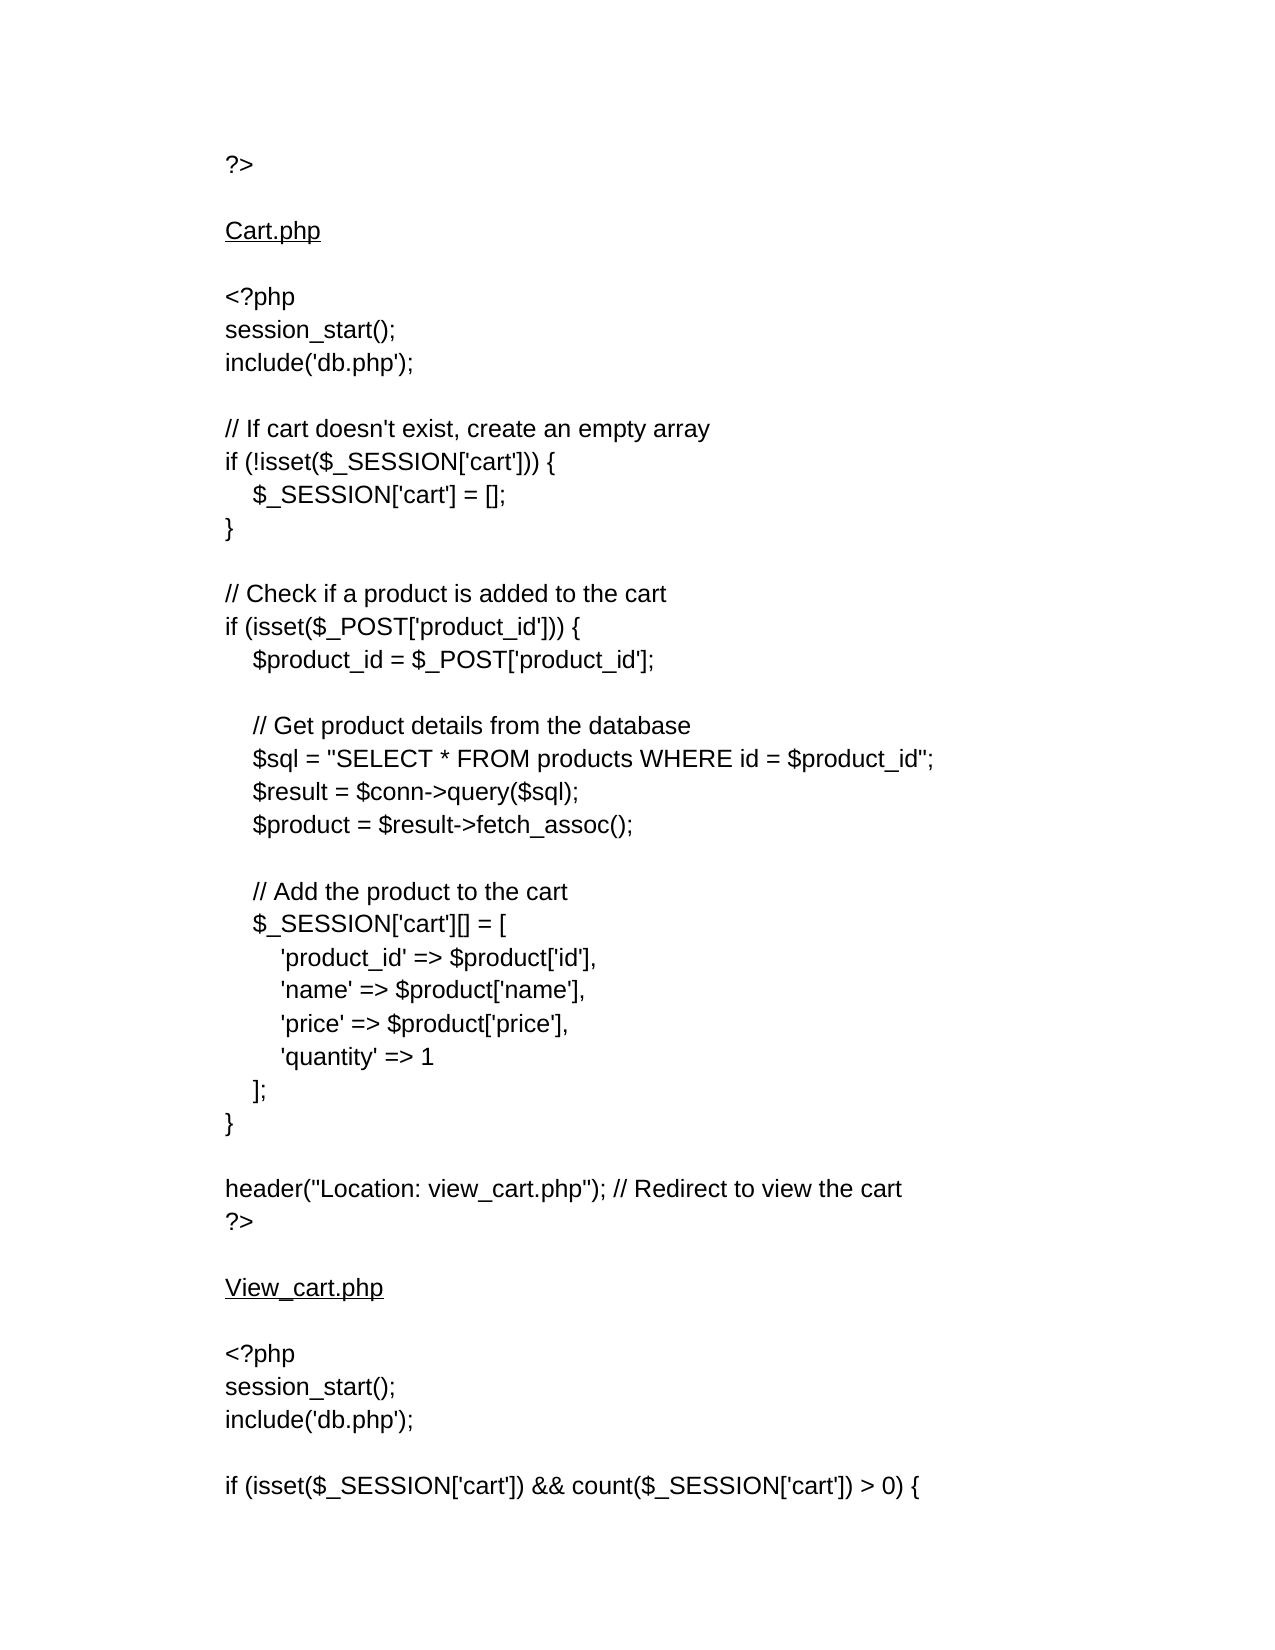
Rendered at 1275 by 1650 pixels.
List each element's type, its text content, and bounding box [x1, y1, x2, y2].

text 'product_id' => $product['id'], [225, 942, 1125, 971]
text // Check if a product is added to the cart [225, 579, 1125, 608]
text <?php [225, 1339, 1125, 1367]
text <?php [225, 282, 1125, 311]
text View_cart.php [225, 1273, 1125, 1301]
text include('db.php'); [225, 1405, 1125, 1433]
text ?> [225, 150, 1125, 179]
text } [225, 1108, 1125, 1136]
text $_SESSION['cart'][] = [ [225, 909, 1125, 938]
text $_SESSION['cart'] = []; [225, 480, 1125, 509]
text if (isset($_SESSION['cart']) && count($_SESSION['cart']) > 0) { [225, 1471, 1125, 1499]
text Cart.php [225, 216, 1125, 245]
text } [225, 513, 1125, 542]
text if (isset($_POST['product_id'])) { [225, 612, 1125, 641]
text if (!isset($_SESSION['cart'])) { [225, 447, 1125, 476]
text // Add the product to the cart [225, 876, 1125, 905]
text 'quantity' => 1 [225, 1042, 1125, 1070]
text $product_id = $_POST['product_id']; [225, 645, 1125, 674]
text include('db.php'); [225, 348, 1125, 377]
text $product = $result->fetch_assoc(); [225, 810, 1125, 839]
text session_start(); [225, 1372, 1125, 1401]
text $sql = "SELECT * FROM products WHERE id = $product_id"; [225, 744, 1125, 773]
text $result = $conn->query($sql); [225, 777, 1125, 806]
text header("Location: view_cart.php"); // Redirect to view the cart [225, 1174, 1125, 1202]
text ]; [225, 1074, 1125, 1103]
text session_start(); [225, 315, 1125, 344]
text ?> [225, 1207, 1125, 1235]
text // Get product details from the database [225, 711, 1125, 740]
text // If cart doesn't exist, create an empty array [225, 414, 1125, 443]
text 'price' => $product['price'], [225, 1008, 1125, 1037]
text 'name' => $product['name'], [225, 976, 1125, 1004]
